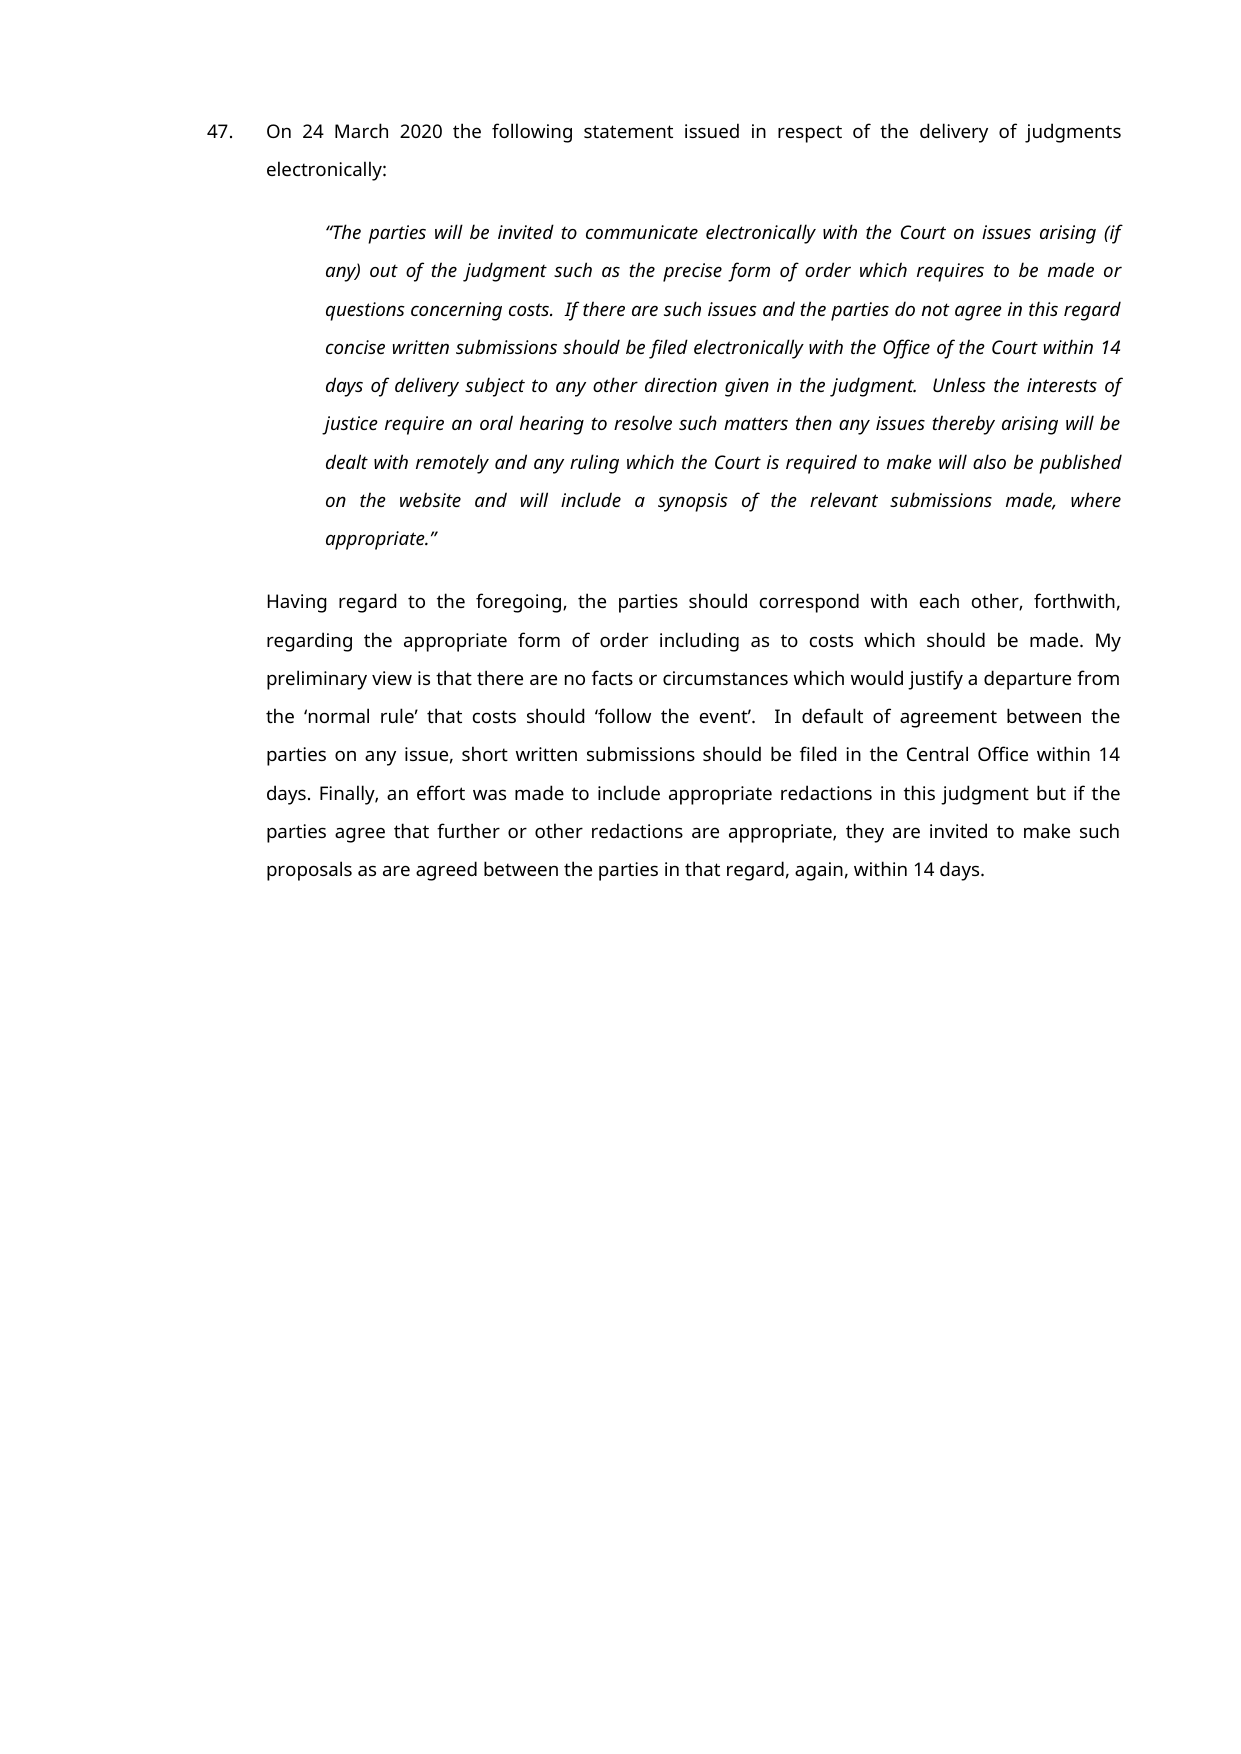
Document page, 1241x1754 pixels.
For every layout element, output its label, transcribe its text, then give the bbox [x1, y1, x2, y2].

text Having regard to the foregoing, the parties should correspond with each other, forthwith, regarding the appropriate form of order including as to costs which should be made. My preliminary view is that there are no facts or circumstances which would justify a departure from the ‘normal rule’ that costs should ‘follow the event’. In default of agreement between the parties on any issue, short written submissions should be filed in the Central Office within 14 days. Finally, an effort was made to include appropriate redactions in this judgment but if the parties agree that further or other redactions are appropriate, they are invited to make such proposals as are agreed between the parties in that regard, again, within 14 days. [207, 589, 1122, 882]
text “The parties will be invited to communicate electronically with the Court on issues arising (if any) out of the judgment such as the precise form of order which requires to be made or questions concerning costs. If there are such issues and the parties do not agree in this regard concise written submissions should be filed electronically with the Office of the Court within 14 days of delivery subject to any other direction given in the judgment. Unless the interests of justice require an oral hearing to resolve such matters then any issues thereby arising will be dealt with remotely and any ruling which the Court is required to make will also be published on the website and will include a synopsis of the relevant submissions made, where appropriate.” [266, 219, 1122, 551]
text 47. On 24 March 2020 the following statement issued in respect of the delivery of judgments electronically: [207, 118, 1122, 182]
